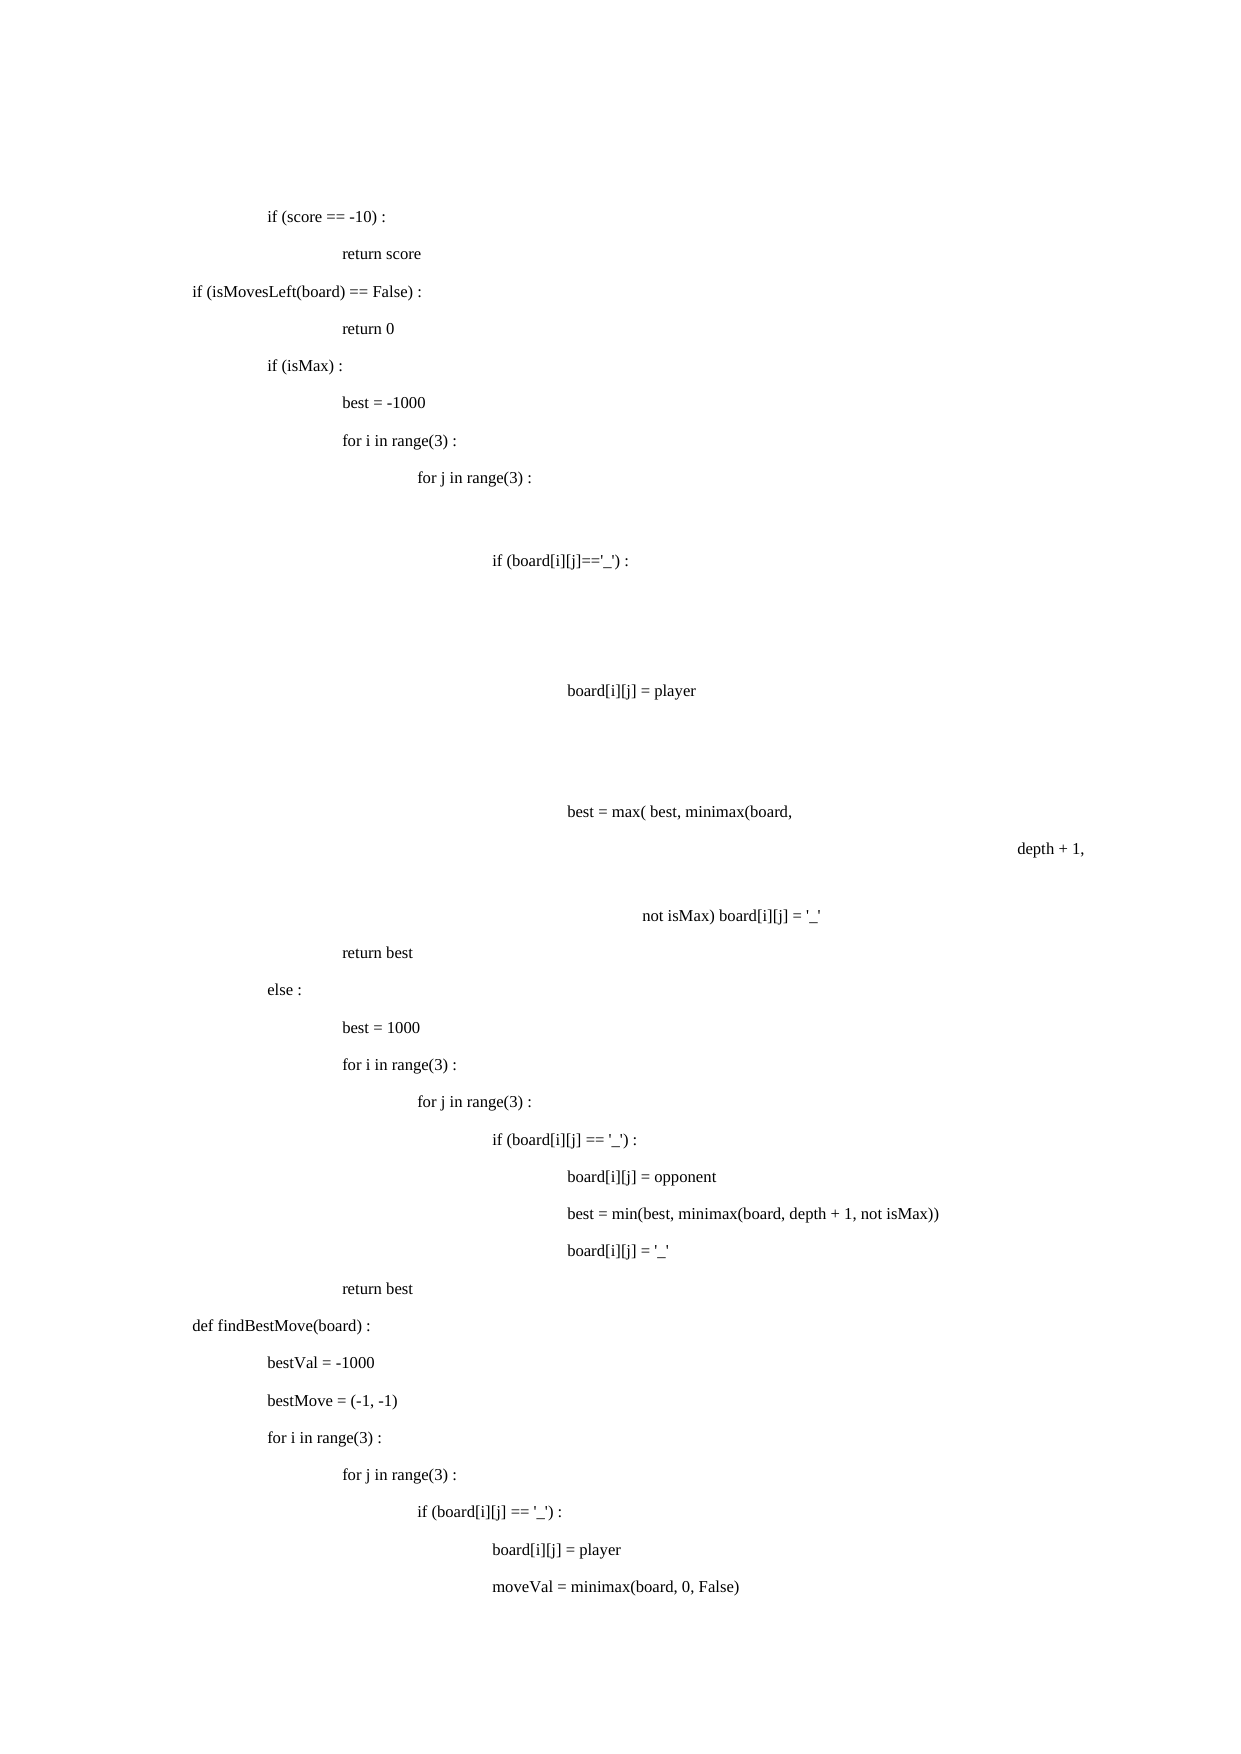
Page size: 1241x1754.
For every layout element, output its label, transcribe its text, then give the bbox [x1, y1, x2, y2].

text def findBestMove(board) : [192, 1316, 1090, 1335]
text bestMove = (-1, -1) [192, 1390, 1090, 1409]
text return score [192, 244, 1090, 263]
text if (score == -10) : [192, 207, 1090, 226]
text if (isMax) : [192, 356, 1090, 375]
text depth + 1, [192, 839, 1090, 858]
text if (board[i][j]=='_') : [192, 551, 1090, 570]
text if (isMovesLeft(board) == False) : [192, 281, 1090, 301]
text for j in range(3) : [192, 1465, 1090, 1484]
text return 0 [192, 319, 1090, 338]
text for i in range(3) : [192, 1055, 1090, 1074]
text board[i][j] = '_' [192, 1241, 1090, 1260]
text for j in range(3) : [192, 1092, 1090, 1111]
text best = min(best, minimax(board, depth + 1, not isMax)) [192, 1204, 1090, 1223]
text return best [192, 943, 1090, 962]
text best = 1000 [192, 1017, 1090, 1037]
text best = -1000 [192, 393, 1090, 412]
text board[i][j] = player [192, 681, 1090, 700]
text not isMax) board[i][j] = '_' [417, 876, 1090, 925]
text else : [192, 980, 1090, 999]
text if (board[i][j] == '_') : [417, 1129, 1090, 1148]
text moveVal = minimax(board, 0, False) [192, 1577, 1090, 1596]
text for j in range(3) : [192, 468, 1090, 487]
text if (board[i][j] == '_') : [342, 1502, 1090, 1521]
text bestVal = -1000 [192, 1353, 1090, 1372]
text board[i][j] = opponent [192, 1167, 1090, 1186]
text return best [192, 1278, 1090, 1298]
text for i in range(3) : [192, 1428, 1090, 1447]
text best = max( best, minimax(board, [192, 802, 1090, 821]
text for i in range(3) : [192, 431, 1090, 450]
text board[i][j] = player [417, 1539, 1090, 1559]
